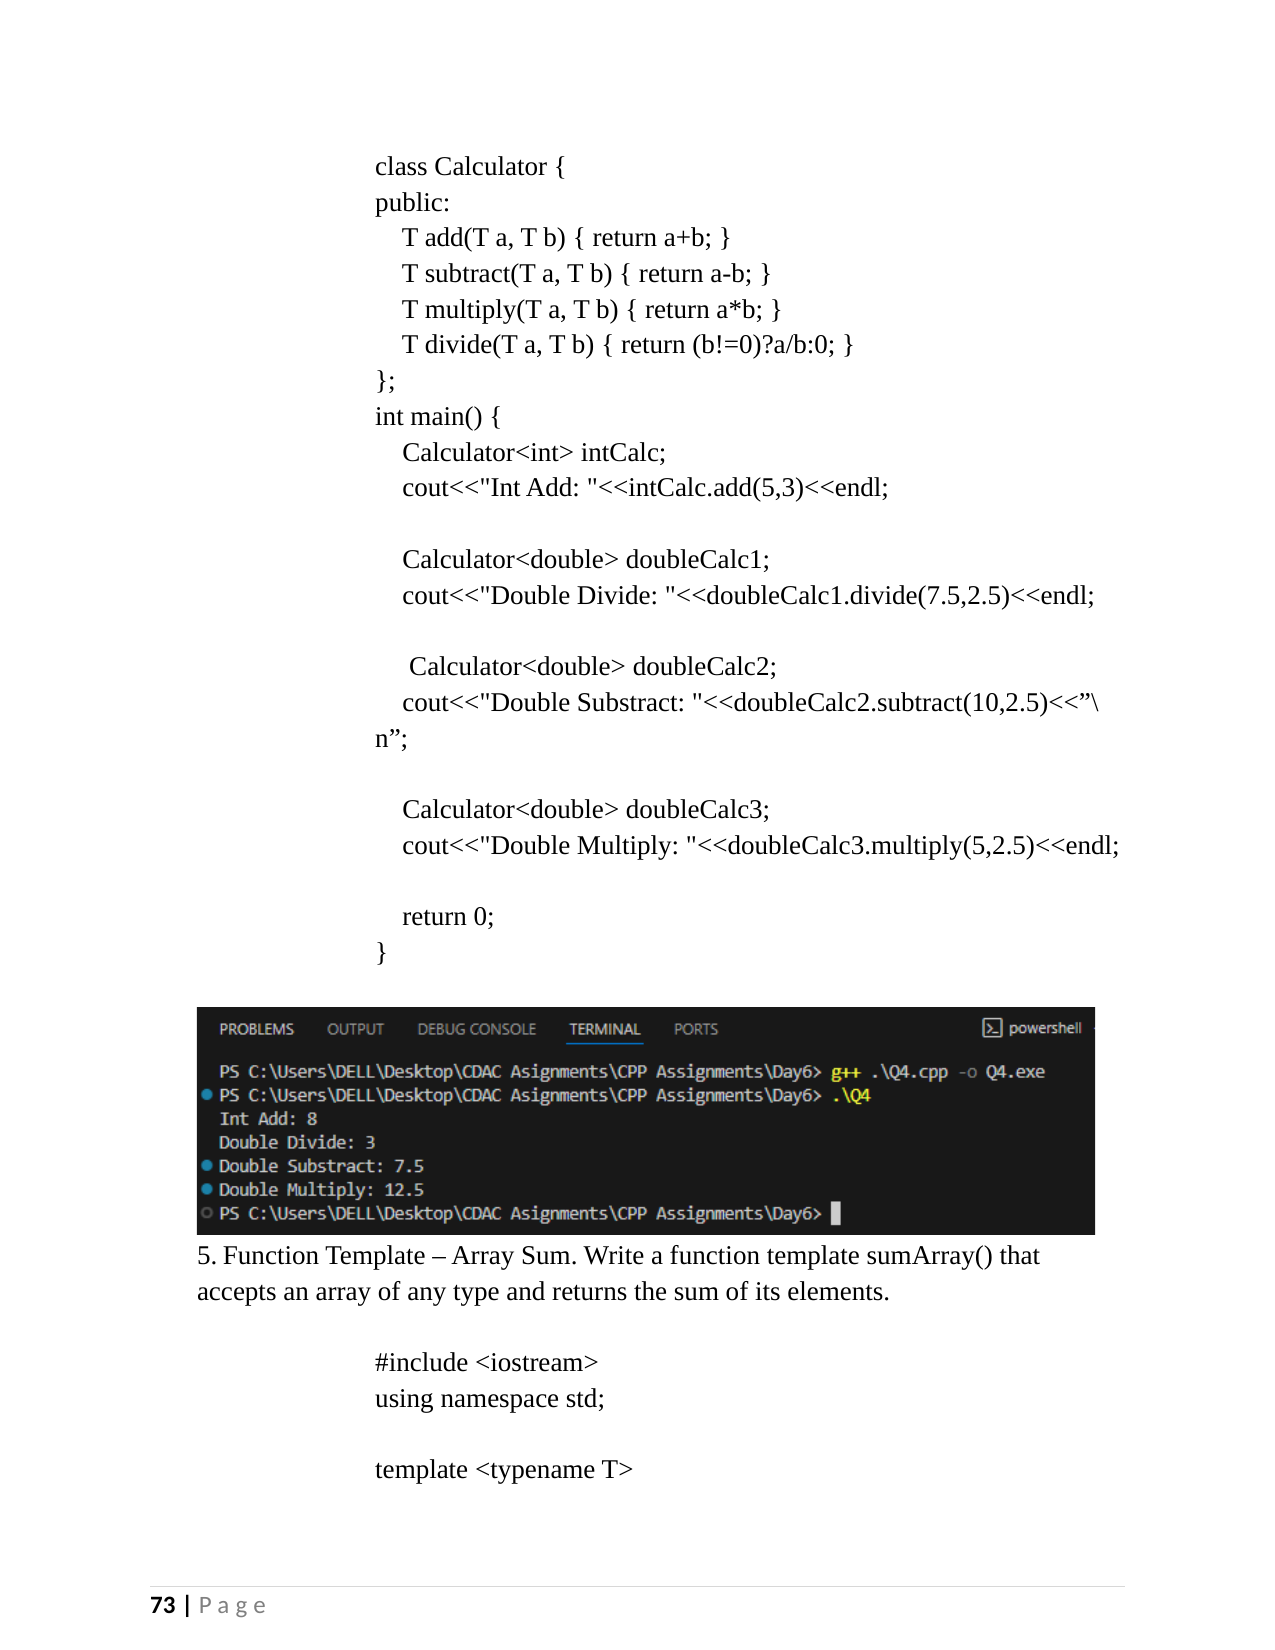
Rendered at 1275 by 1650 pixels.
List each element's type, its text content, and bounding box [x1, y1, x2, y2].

list T divide(T a, T b) { return (b!=0)?a/b:0; } [375, 329, 1125, 360]
list cout<<"Double Substract: "<<doubleCalc2.subtract(10,2.5)<<”\n”; [375, 686, 1125, 753]
list public: [375, 186, 1125, 217]
list Calculator<double> doubleCalc2; [375, 650, 1125, 681]
list cout<<"Int Add: "<<intCalc.add(5,3)<<endl; [375, 472, 1125, 503]
list #include <iostream> [375, 1346, 1125, 1377]
list cout<<"Double Divide: "<<doubleCalc1.divide(7.5,2.5)<<endl; [375, 579, 1125, 610]
list cout<<"Double Multiply: "<<doubleCalc3.multiply(5,2.5)<<endl; [375, 829, 1125, 860]
list T multiply(T a, T b) { return a*b; } [375, 293, 1125, 324]
picture [196, 1007, 1096, 1235]
list template <typename T> [375, 1453, 1125, 1484]
list Calculator<double> doubleCalc3; [375, 793, 1125, 824]
list }; [375, 364, 1125, 396]
list return 0; [375, 900, 1125, 931]
list 5. Function Template – Array Sum. Write a function template sumArray() that accepts an array of any type and returns the sum of its elements. [197, 1239, 1125, 1306]
list } [375, 936, 1125, 967]
list Calculator<int> intCalc; [375, 436, 1125, 467]
list int main() { [375, 400, 1125, 431]
list T subtract(T a, T b) { return a-b; } [375, 257, 1125, 288]
list T add(T a, T b) { return a+b; } [375, 221, 1125, 253]
list Calculator<double> doubleCalc1; [375, 543, 1125, 574]
list class Calculator { [375, 150, 1125, 181]
list using namespace std; [375, 1382, 1125, 1413]
